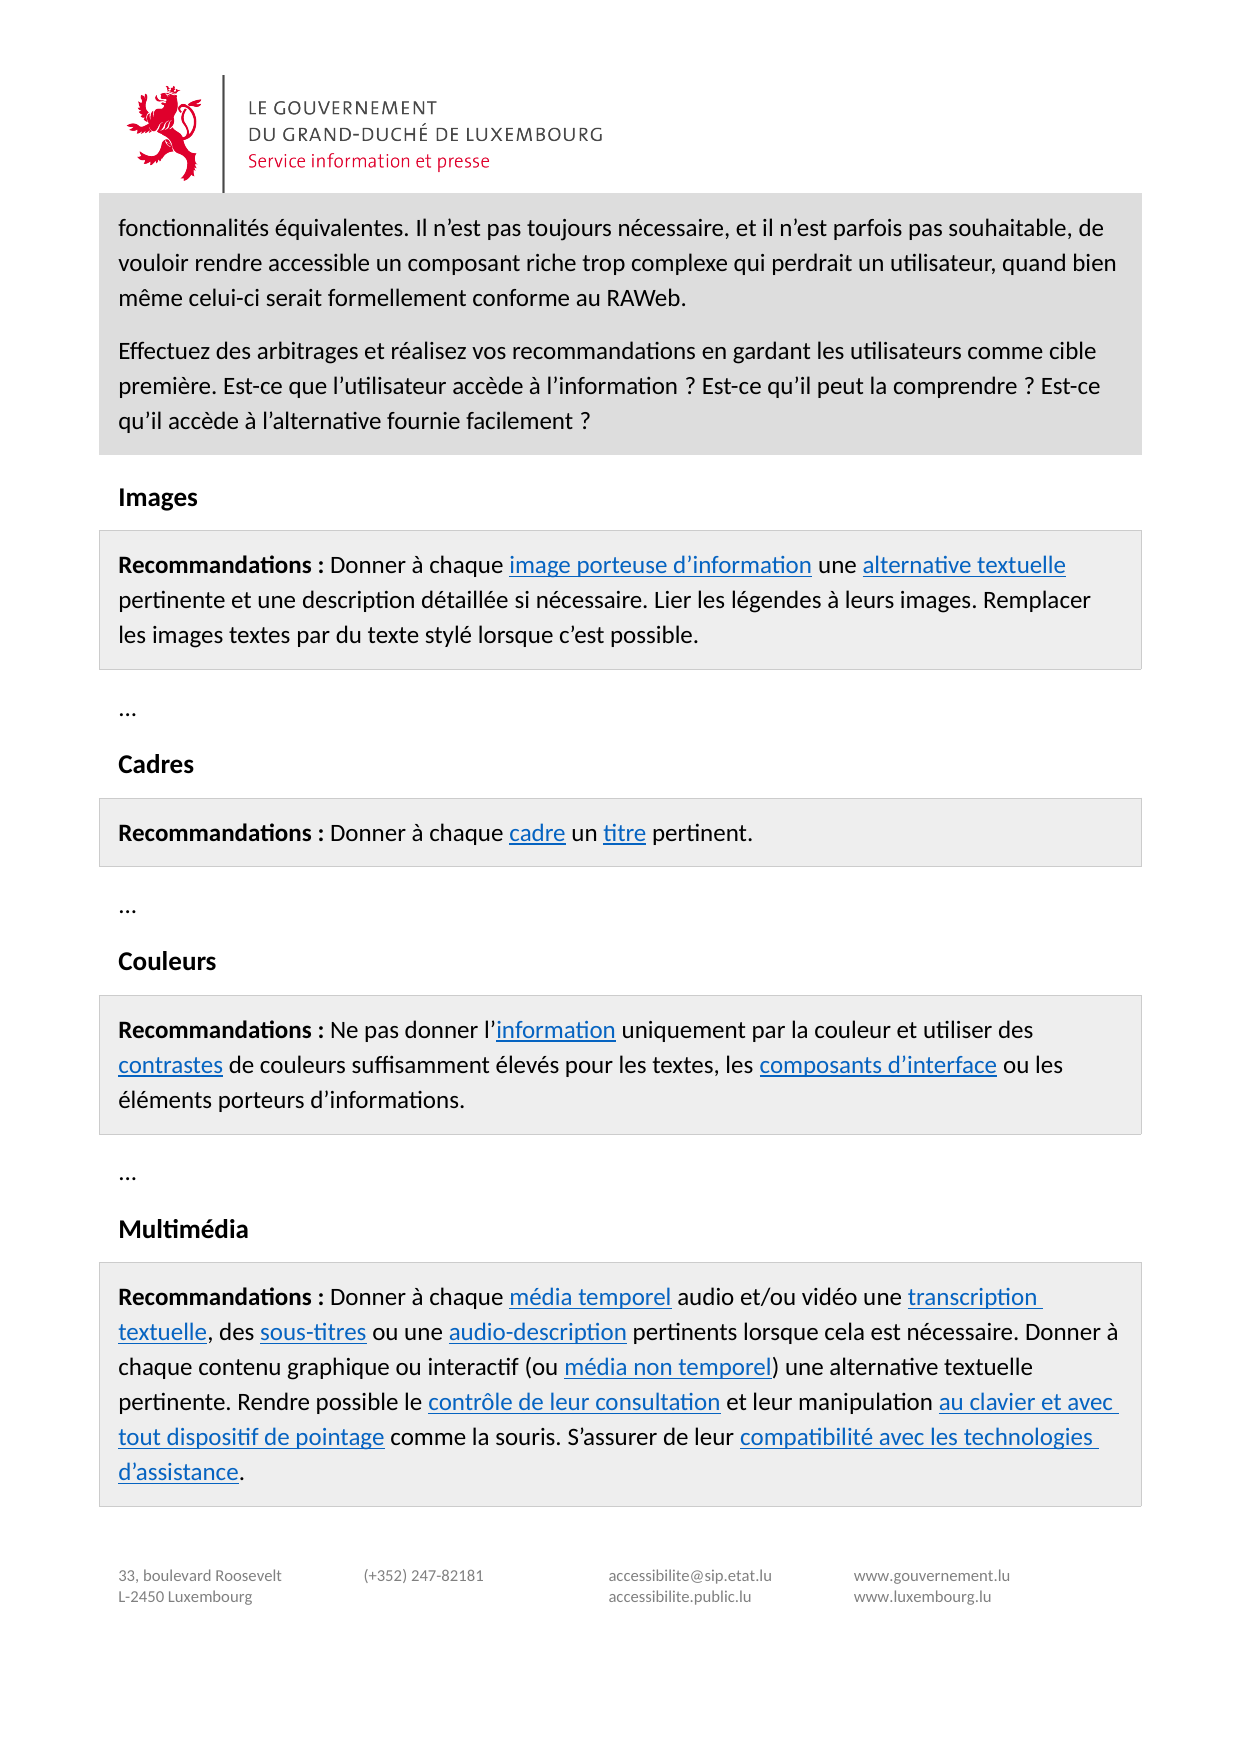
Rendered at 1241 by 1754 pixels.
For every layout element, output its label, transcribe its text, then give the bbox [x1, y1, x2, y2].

subtitle Images [118, 480, 1122, 513]
subtitle Cadres [118, 747, 1122, 780]
text Recommandations : Donner à chaque image porteuse d’information une alternative textuelle pertinente et une description détaillée si nécessaire. Lier les légendes à leurs images. Remplacer les images textes par du texte stylé lorsque c’est possible. [100, 531, 1141, 669]
subtitle Multimédia [118, 1212, 1122, 1245]
subtitle Couleurs [118, 944, 1122, 978]
text Recommandations : Ne pas donner l’information uniquement par la couleur et utiliser des contrastes de couleurs suffisamment élevés pour les textes, les composants d’interface ou les éléments porteurs d’informations. [100, 996, 1141, 1134]
text Recommandations : Donner à chaque média temporel audio et/ou vidéo une transcription textuelle, des sous-titres ou une audio-description pertinents lorsque cela est nécessaire. Donner à chaque contenu graphique ou interactif (ou média non temporel) une alternative textuelle pertinente. Rendre possible le contrôle de leur consultation et leur manipulation au clavier et avec tout dispositif de pointage comme la souris. S’assurer de leur compatibilité avec les technologies d’assistance. [100, 1263, 1141, 1506]
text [100, 194, 1141, 313]
text ... [118, 1156, 1122, 1187]
text Recommandations : Donner à chaque cadre un titre pertinent. [100, 799, 1141, 866]
text ... [118, 889, 1122, 919]
text ... [118, 692, 1122, 722]
